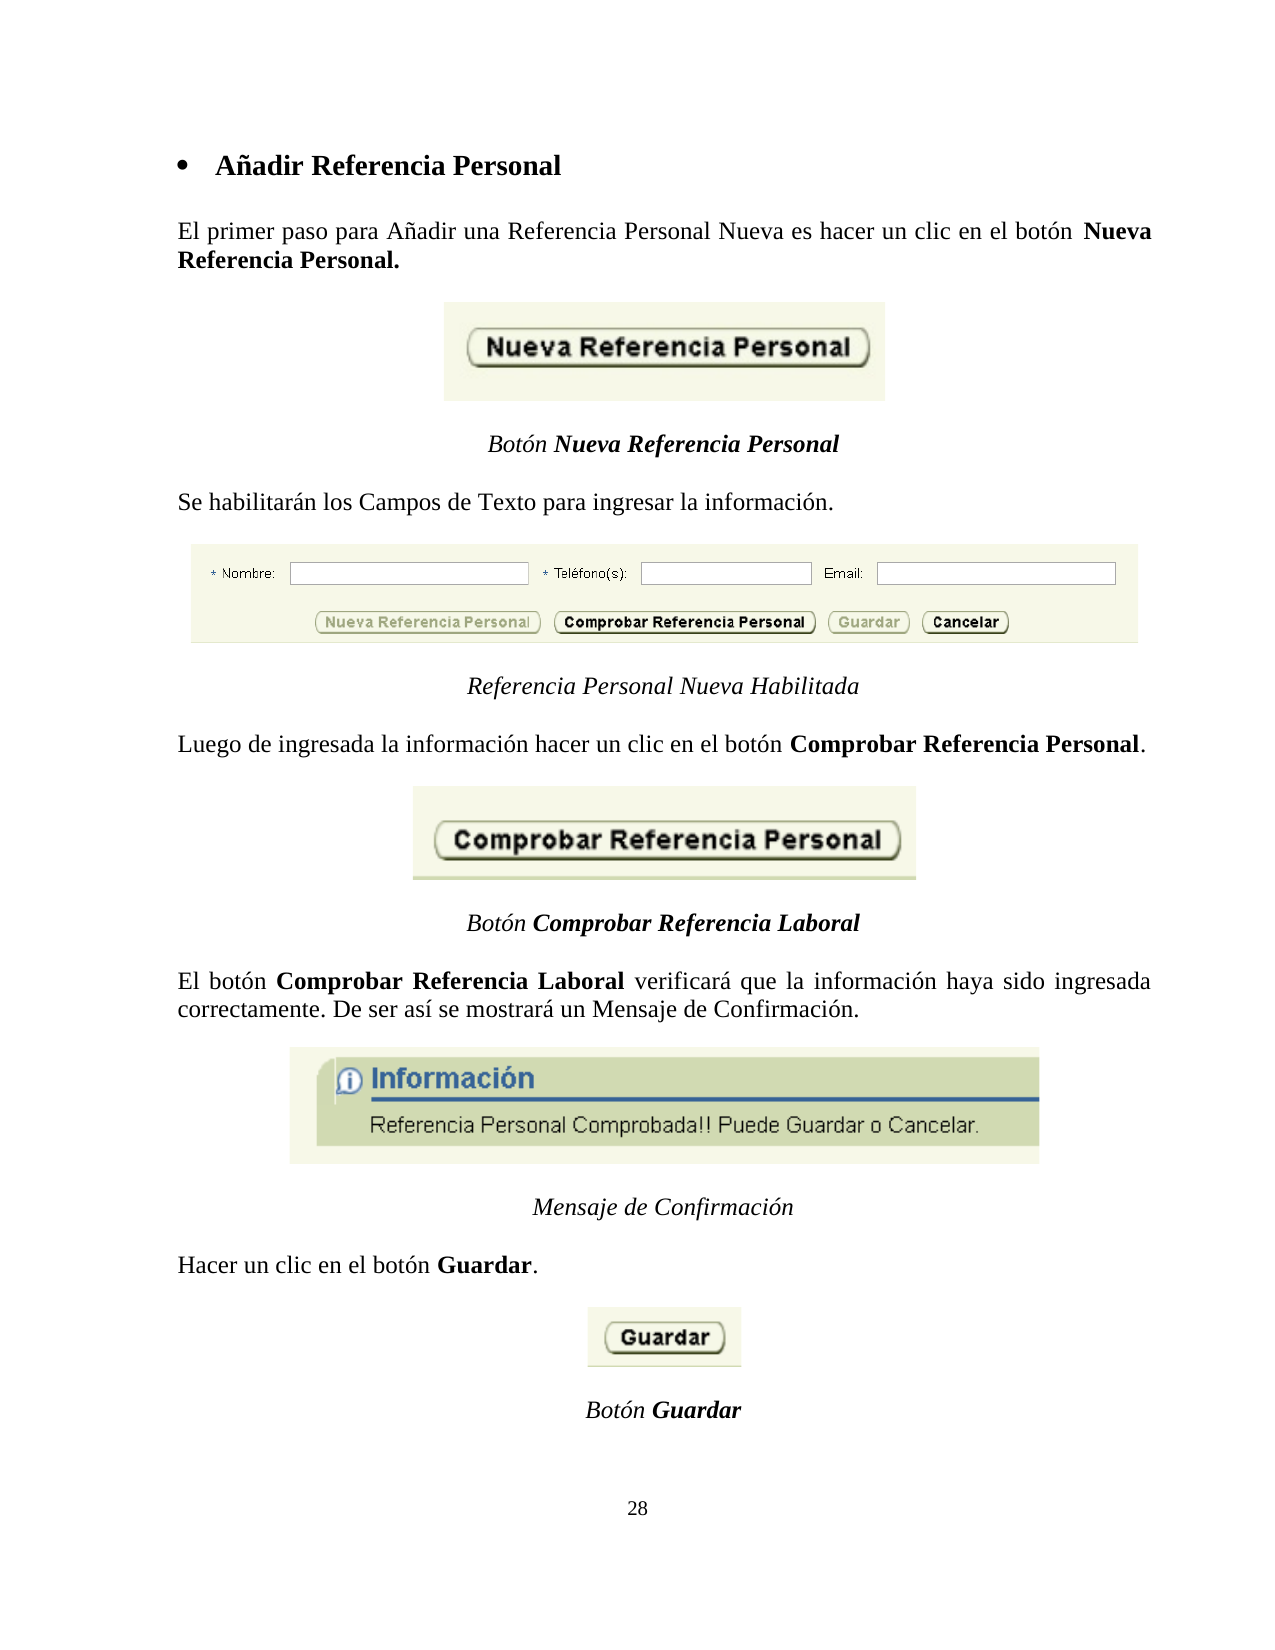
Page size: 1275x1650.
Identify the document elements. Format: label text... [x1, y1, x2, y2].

picture [443, 302, 886, 401]
picture [587, 1307, 742, 1367]
text Botón Comprobar Referencia Laboral [177, 908, 1152, 937]
text Se habilitarán los Campos de Texto para ingresar la información. [177, 487, 1152, 516]
text Botón Nueva Referencia Personal [177, 429, 1152, 458]
text Hacer un clic en el botón Guardar. [177, 1250, 1152, 1279]
picture [190, 544, 1139, 643]
subtitle Añadir Referencia Personal [177, 148, 1098, 181]
text El botón Comprobar Referencia Laboral verificará que la información haya sido ingresada correctamente. De ser así se mostrará un Mensaje de Confirmación. [177, 966, 1152, 1023]
text Referencia Personal Nueva Habilitada [177, 671, 1152, 700]
text Mensaje de Confirmación [177, 1192, 1152, 1221]
picture [412, 786, 917, 880]
list Botón Guardar [177, 1396, 1152, 1424]
text El primer paso para Añadir una Referencia Personal Nueva es hacer un clic en el botón Nueva Referencia Personal. [177, 216, 1152, 274]
picture [289, 1047, 1040, 1164]
text Luego de ingresada la información hacer un clic en el botón Comprobar Referencia Personal. [177, 729, 1152, 758]
